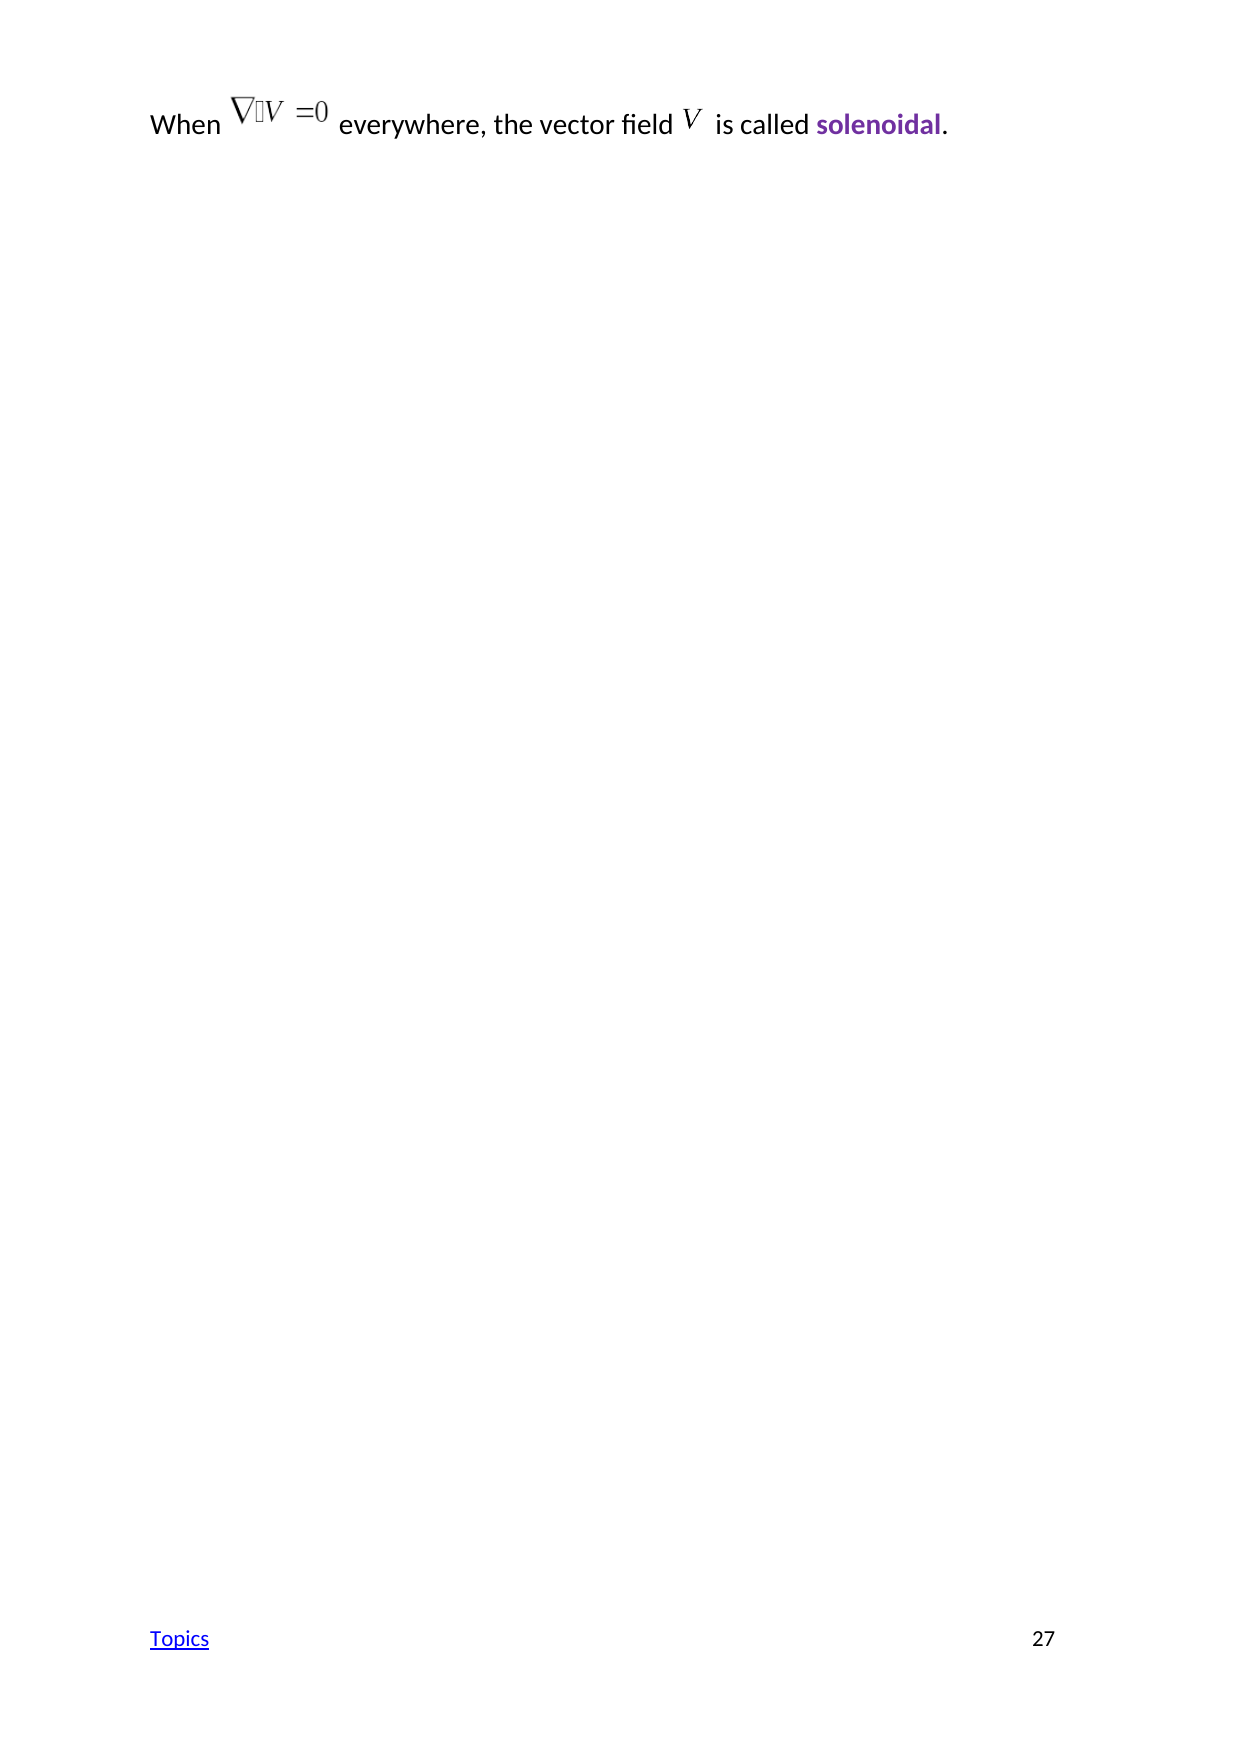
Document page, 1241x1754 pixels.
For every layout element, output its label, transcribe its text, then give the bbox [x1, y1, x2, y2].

text When everywhere, the vector field is called solenoidal. [150, 89, 1090, 141]
